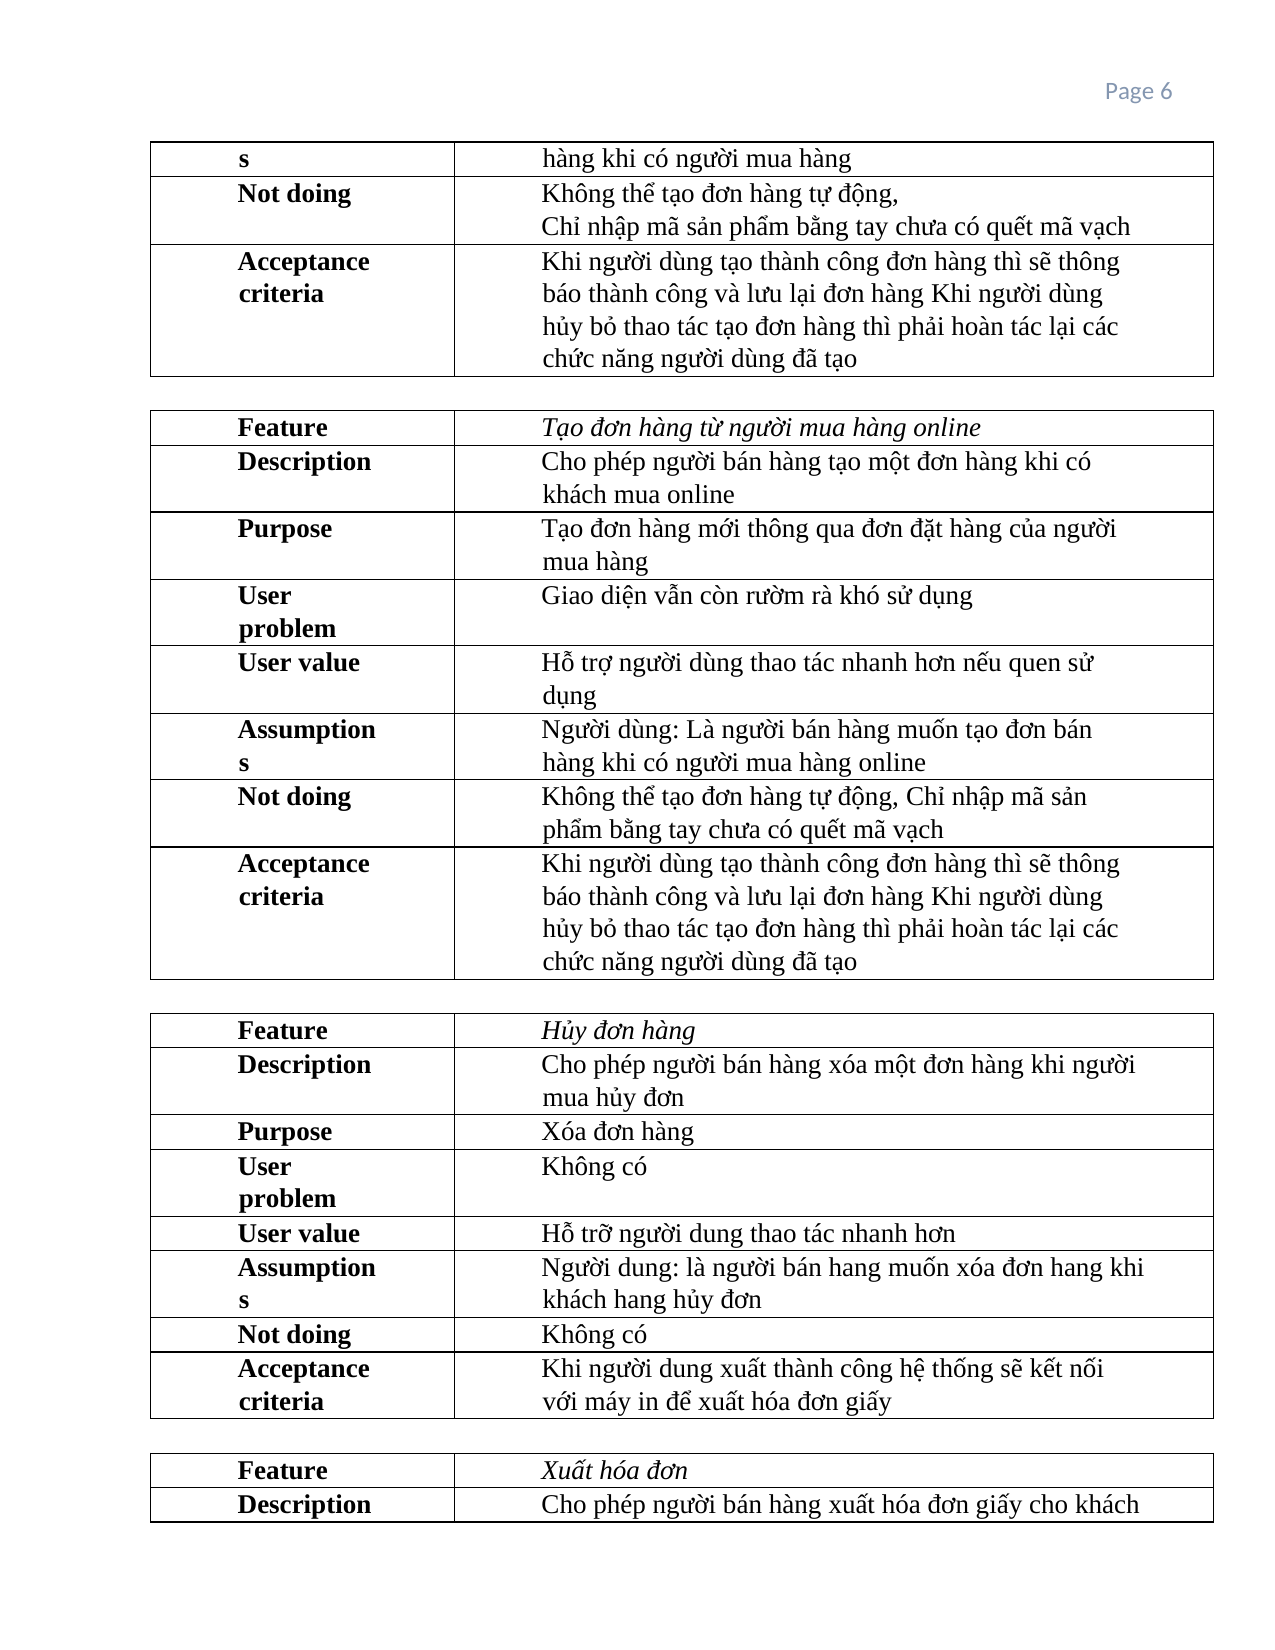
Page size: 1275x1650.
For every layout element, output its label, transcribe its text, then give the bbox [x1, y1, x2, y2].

table_cell Cho phép người bán hàng xóa một đơn hàng khi người mua hủy đơn [455, 1048, 1213, 1114]
table_cell Không có [455, 1318, 1213, 1351]
table_cell Khi người dùng tạo thành công đơn hàng thì sẽ thông báo thành công và lưu lại đơn hàng Khi người dùng hủy bỏ thao tác tạo đơn hàng thì phải hoàn tác lại các chức năng người dùng đã tạo [455, 848, 1213, 978]
table_cell Description [151, 1488, 454, 1521]
table_cell Description [151, 446, 454, 511]
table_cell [455, 143, 1213, 176]
table_cell Purpose [151, 513, 454, 578]
table_header Feature [151, 1454, 454, 1487]
table_cell Not doing [151, 780, 454, 846]
table_cell Description [151, 1048, 454, 1114]
table_header Hủy đơn hàng [455, 1014, 1213, 1047]
table_cell Người dung: là người bán hang muốn xóa đơn hang khi khách hang hủy đơn [455, 1251, 1213, 1317]
table_cell Không thể tạo đơn hàng tự động, Chỉ nhập mã sản phẩm bằng tay chưa có quết mã vạch [455, 780, 1213, 846]
table_header Xuất hóa đơn [455, 1454, 1213, 1487]
table_cell Không thể tạo đơn hàng tự động, Chỉ nhập mã sản phẩm bằng tay chưa có quết mã vạch [455, 177, 1213, 243]
table_cell Xóa đơn hàng [455, 1115, 1213, 1149]
table_cell Khi người dung xuất thành công hệ thống sẽ kết nối với máy in để xuất hóa đơn giấy [455, 1353, 1213, 1418]
table_cell Giao diện vẫn còn rườm rà khó sử dụng [455, 580, 1213, 645]
table_cell Not doing [151, 177, 454, 243]
table_cell Cho phép người bán hàng tạo một đơn hàng khi có khách mua online [455, 446, 1213, 511]
table_cell User value [151, 1217, 454, 1250]
table_header Feature [151, 411, 454, 444]
table_cell Acceptance criteria [151, 848, 454, 978]
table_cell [455, 1488, 1213, 1521]
table_cell User value [151, 646, 454, 712]
table_cell Hỗ trợ người dùng thao tác nhanh hơn nếu quen sử dụng [455, 646, 1213, 712]
table_cell Hỗ trỡ người dung thao tác nhanh hơn [455, 1217, 1213, 1250]
table_cell Purpose [151, 1115, 454, 1149]
table_cell Assumptions [151, 1251, 454, 1317]
table_header Feature [151, 1014, 454, 1047]
table_cell Not doing [151, 1318, 454, 1351]
table_cell Không có [455, 1150, 1213, 1216]
table_header Tạo đơn hàng từ người mua hàng online [455, 411, 1213, 444]
table_cell Người dùng: Là người bán hàng muốn tạo đơn bán hàng khi có người mua hàng online [455, 714, 1213, 779]
table_cell Assumptions [151, 714, 454, 779]
table_cell Assumptions [151, 143, 454, 176]
table_cell User problem [151, 580, 454, 645]
table_cell Khi người dùng tạo thành công đơn hàng thì sẽ thông báo thành công và lưu lại đơn hàng Khi người dùng hủy bỏ thao tác tạo đơn hàng thì phải hoàn tác lại các chức năng người dùng đã tạo [455, 245, 1213, 376]
table_cell Acceptance criteria [151, 245, 454, 376]
table_cell Acceptance criteria [151, 1353, 454, 1418]
table_cell User problem [151, 1150, 454, 1216]
table_cell Tạo đơn hàng mới thông qua đơn đặt hàng của người mua hàng [455, 513, 1213, 578]
